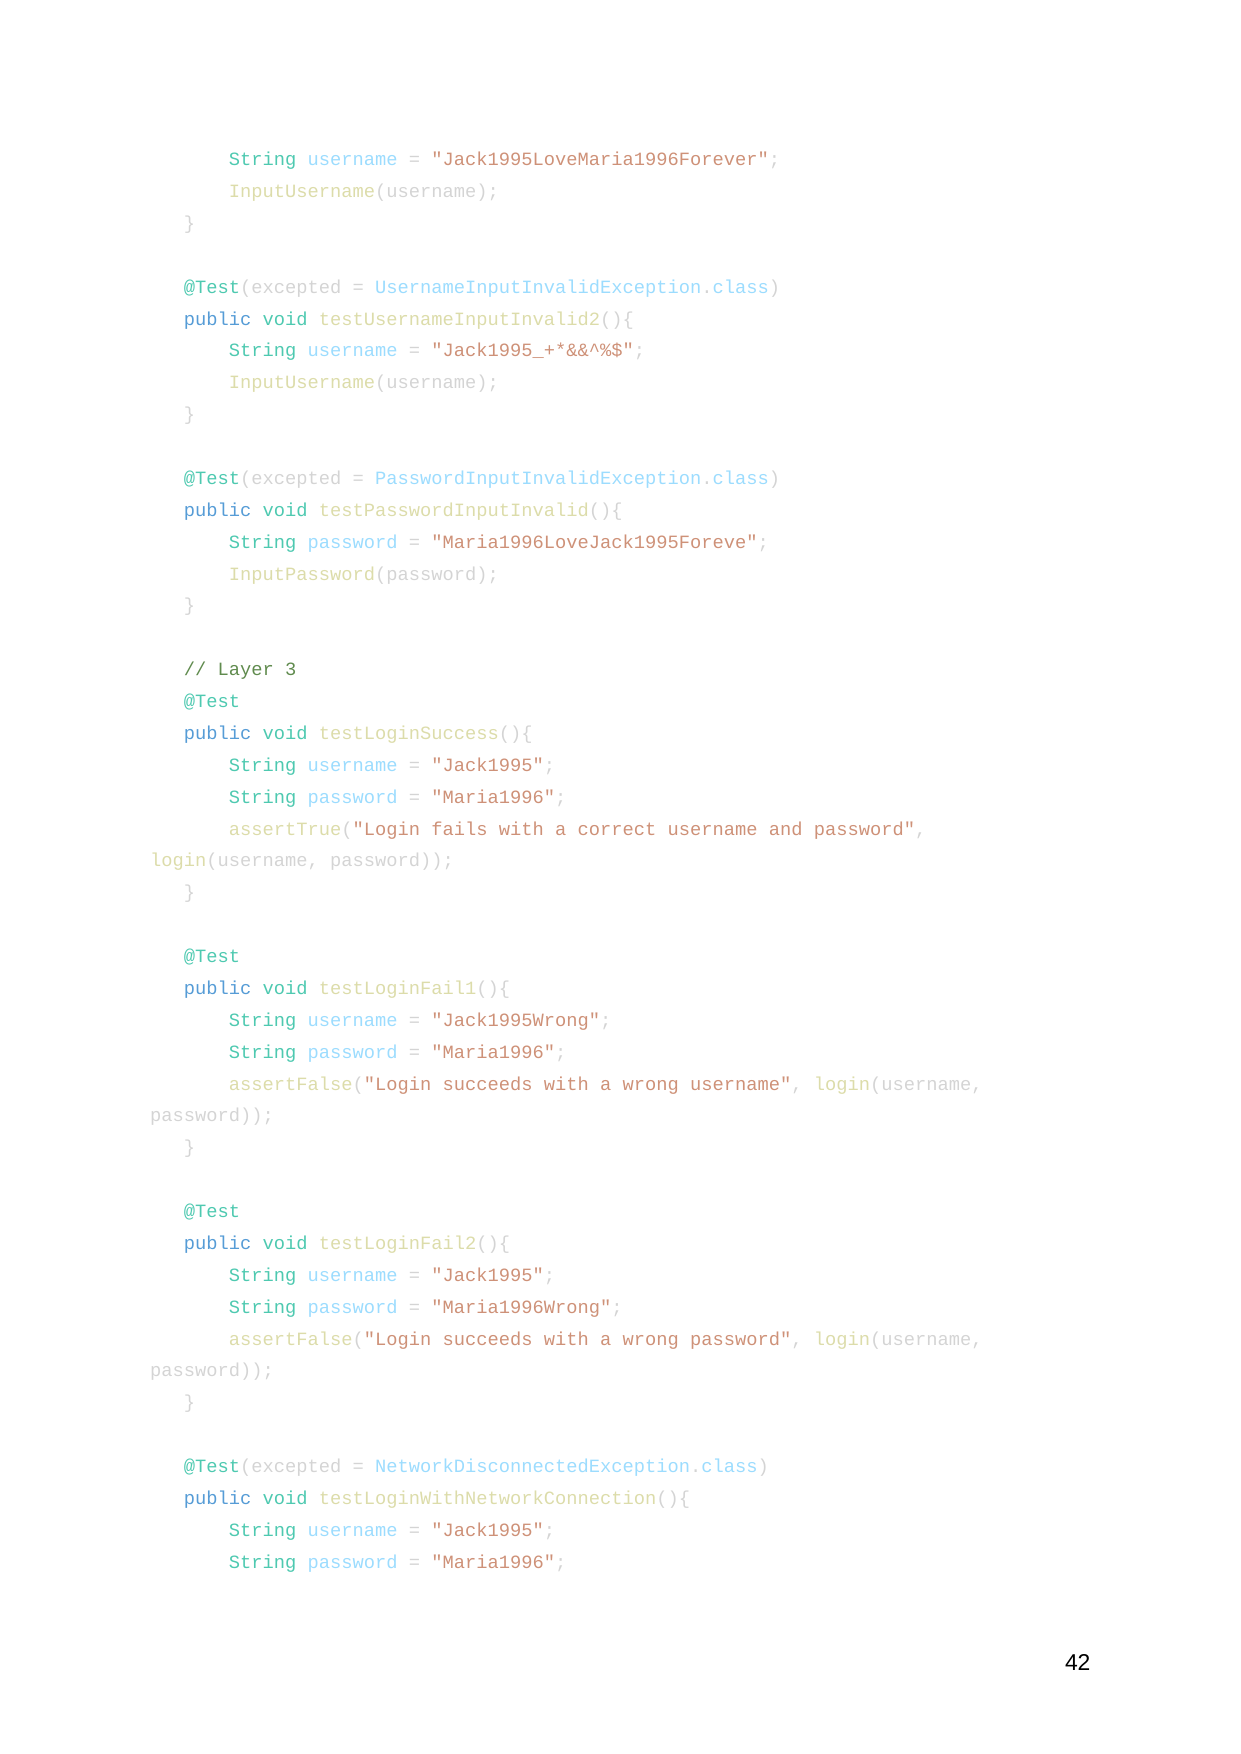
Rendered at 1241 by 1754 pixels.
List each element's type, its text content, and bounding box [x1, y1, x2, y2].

text @Test [150, 1202, 1090, 1223]
text InputUsername(username); [150, 182, 1090, 203]
text public void testLoginFail1(){ [150, 979, 1090, 1000]
text @Test(excepted = NetworkDisconnectedException.class) [150, 1457, 1090, 1478]
text } [150, 1393, 1090, 1414]
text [150, 277, 1090, 299]
text String username = "Jack1995_+*&&^%$"; [150, 341, 1090, 362]
text @Test [150, 947, 1090, 968]
text String username = "Jack1995"; [150, 756, 1090, 777]
text assertTrue("Login fails with a correct username and password", login(username, password)); [150, 819, 1090, 872]
text String password = "Maria1996"; [150, 1552, 1090, 1574]
text } [150, 596, 1090, 617]
text String username = "Jack1995"; [150, 1266, 1090, 1287]
text String password = "Maria1996LoveJack1995Foreve"; [150, 532, 1090, 554]
text } [150, 883, 1090, 904]
text @Test [150, 692, 1090, 713]
text String password = "Maria1996Wrong"; [150, 1297, 1090, 1319]
text InputPassword(password); [150, 564, 1090, 586]
text InputUsername(username); [150, 373, 1090, 394]
text String password = "Maria1996"; [150, 1042, 1090, 1064]
text @Test(excepted = PasswordInputInvalidException.class) [150, 469, 1090, 490]
text assertFalse("Login succeeds with a wrong username", login(username, password)); [150, 1074, 1090, 1127]
text public void testLoginSuccess(){ [150, 724, 1090, 745]
text } [150, 405, 1090, 426]
text assertFalse("Login succeeds with a wrong password", login(username, password)); [150, 1329, 1090, 1382]
text public void testPasswordInputInvalid(){ [150, 501, 1090, 522]
text // Layer 3 [150, 660, 1090, 681]
text String username = "Jack1995LoveMaria1996Forever"; [150, 150, 1090, 171]
text public void testLoginFail2(){ [150, 1234, 1090, 1255]
text String username = "Jack1995"; [150, 1521, 1090, 1542]
text String password = "Maria1996"; [150, 787, 1090, 809]
text } [150, 214, 1090, 235]
text public void testUsernameInputInvalid2(){ [150, 309, 1090, 331]
text } [150, 1138, 1090, 1159]
text String username = "Jack1995Wrong"; [150, 1011, 1090, 1032]
text public void testLoginWithNetworkConnection(){ [150, 1489, 1090, 1510]
